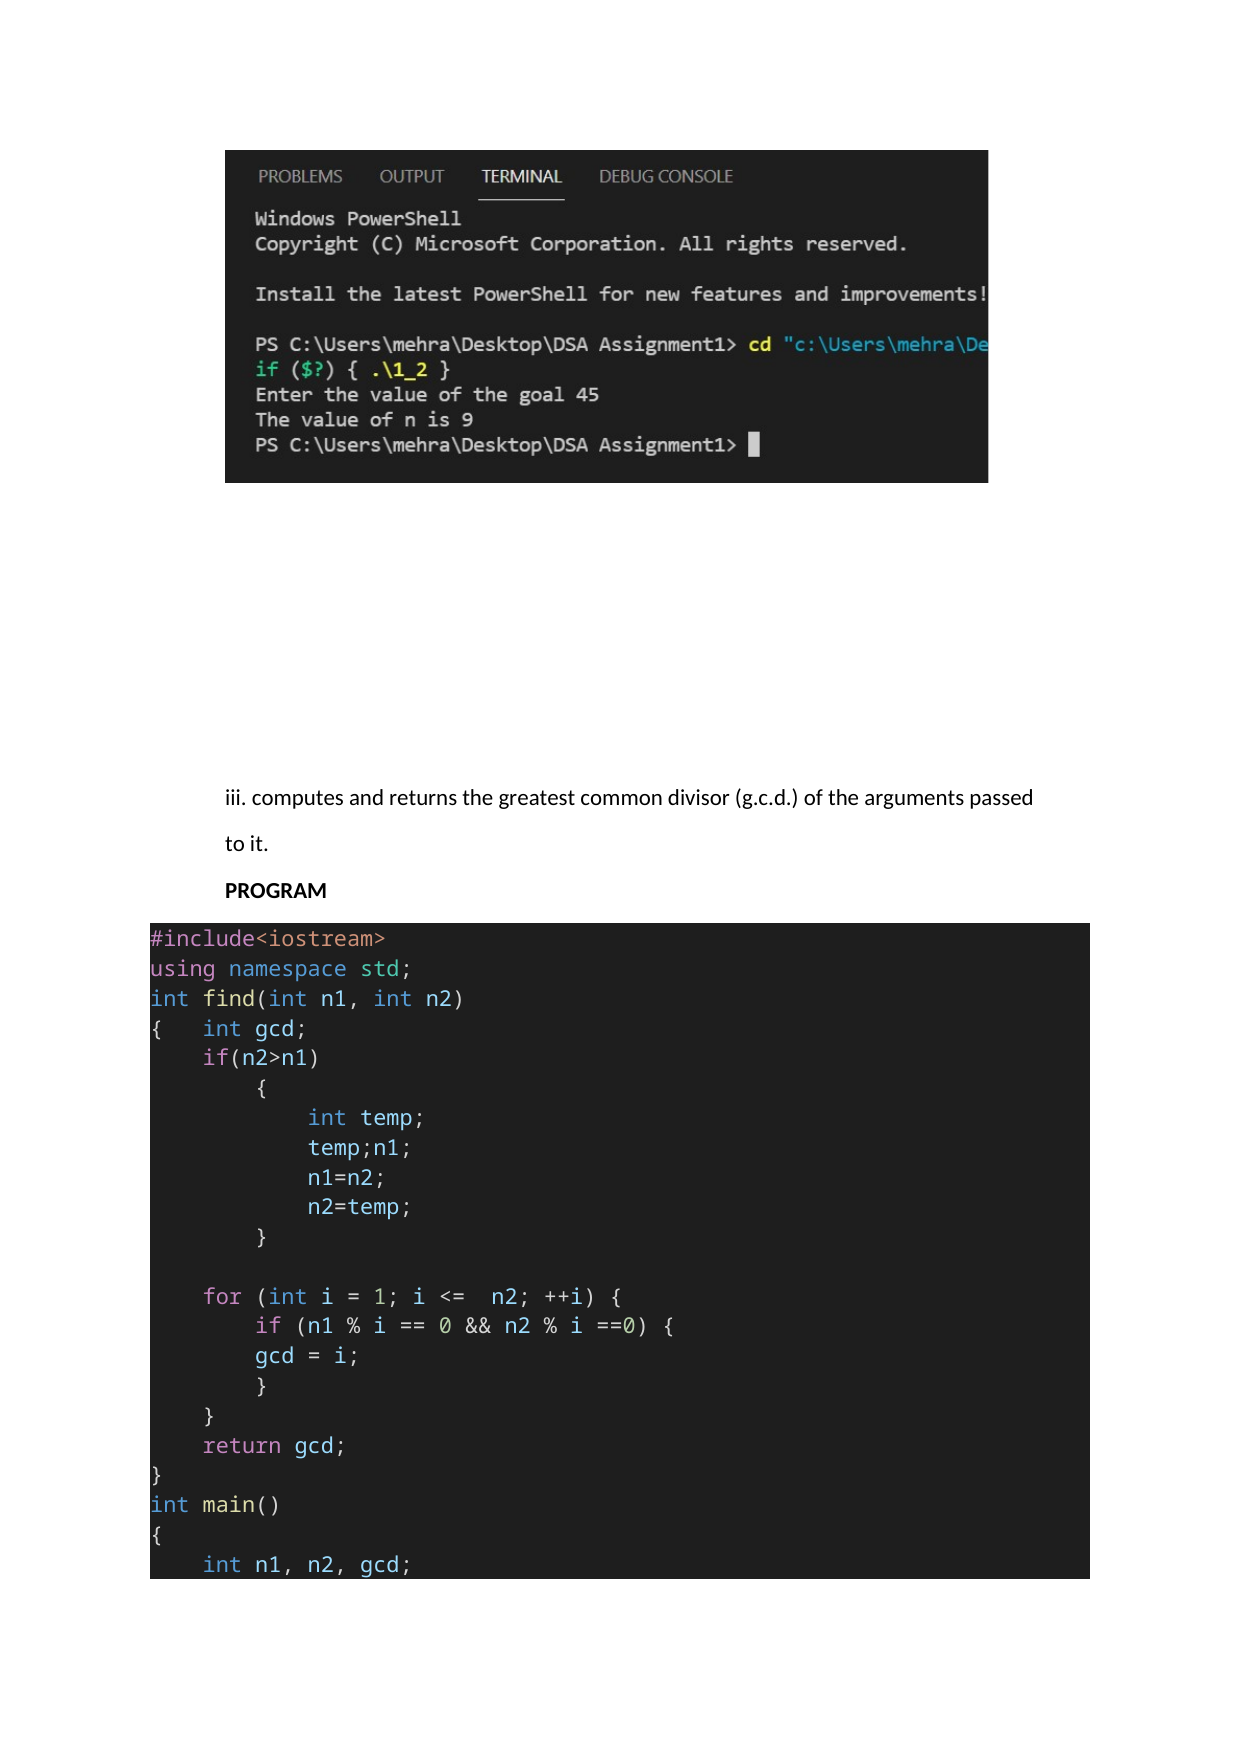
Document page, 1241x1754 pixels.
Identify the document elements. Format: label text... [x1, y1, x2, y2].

text PROGRAM [225, 876, 1090, 904]
text } [150, 1370, 1090, 1400]
text #include<iostream> [150, 923, 1090, 953]
text { [150, 1072, 1090, 1102]
text int temp; [150, 1102, 1090, 1132]
text iii. computes and returns the greatest common divisor (g.c.d.) of the arguments passed [225, 783, 1090, 811]
text to it. [225, 829, 1090, 857]
text int n1, n2, gcd; [150, 1549, 1090, 1579]
text temp;n1; [150, 1132, 1090, 1162]
text gcd = i; [150, 1340, 1090, 1370]
text { [150, 1519, 1090, 1549]
text return gcd; [150, 1430, 1090, 1459]
text int main() [150, 1489, 1090, 1519]
text if(n2>n1) [150, 1042, 1090, 1072]
text } [150, 1221, 1090, 1251]
text } [150, 1459, 1090, 1489]
text } [150, 1400, 1090, 1430]
text for (int i = 1; i <= n2; ++i) { [150, 1281, 1090, 1311]
text using namespace std; [150, 953, 1090, 983]
picture [225, 150, 989, 483]
text { int gcd; [150, 1013, 1090, 1042]
text n1=n2; [150, 1162, 1090, 1191]
text n2=temp; [150, 1191, 1090, 1221]
text if (n1 % i == 0 && n2 % i ==0) { [150, 1311, 1090, 1340]
text int find(int n1, int n2) [150, 983, 1090, 1013]
